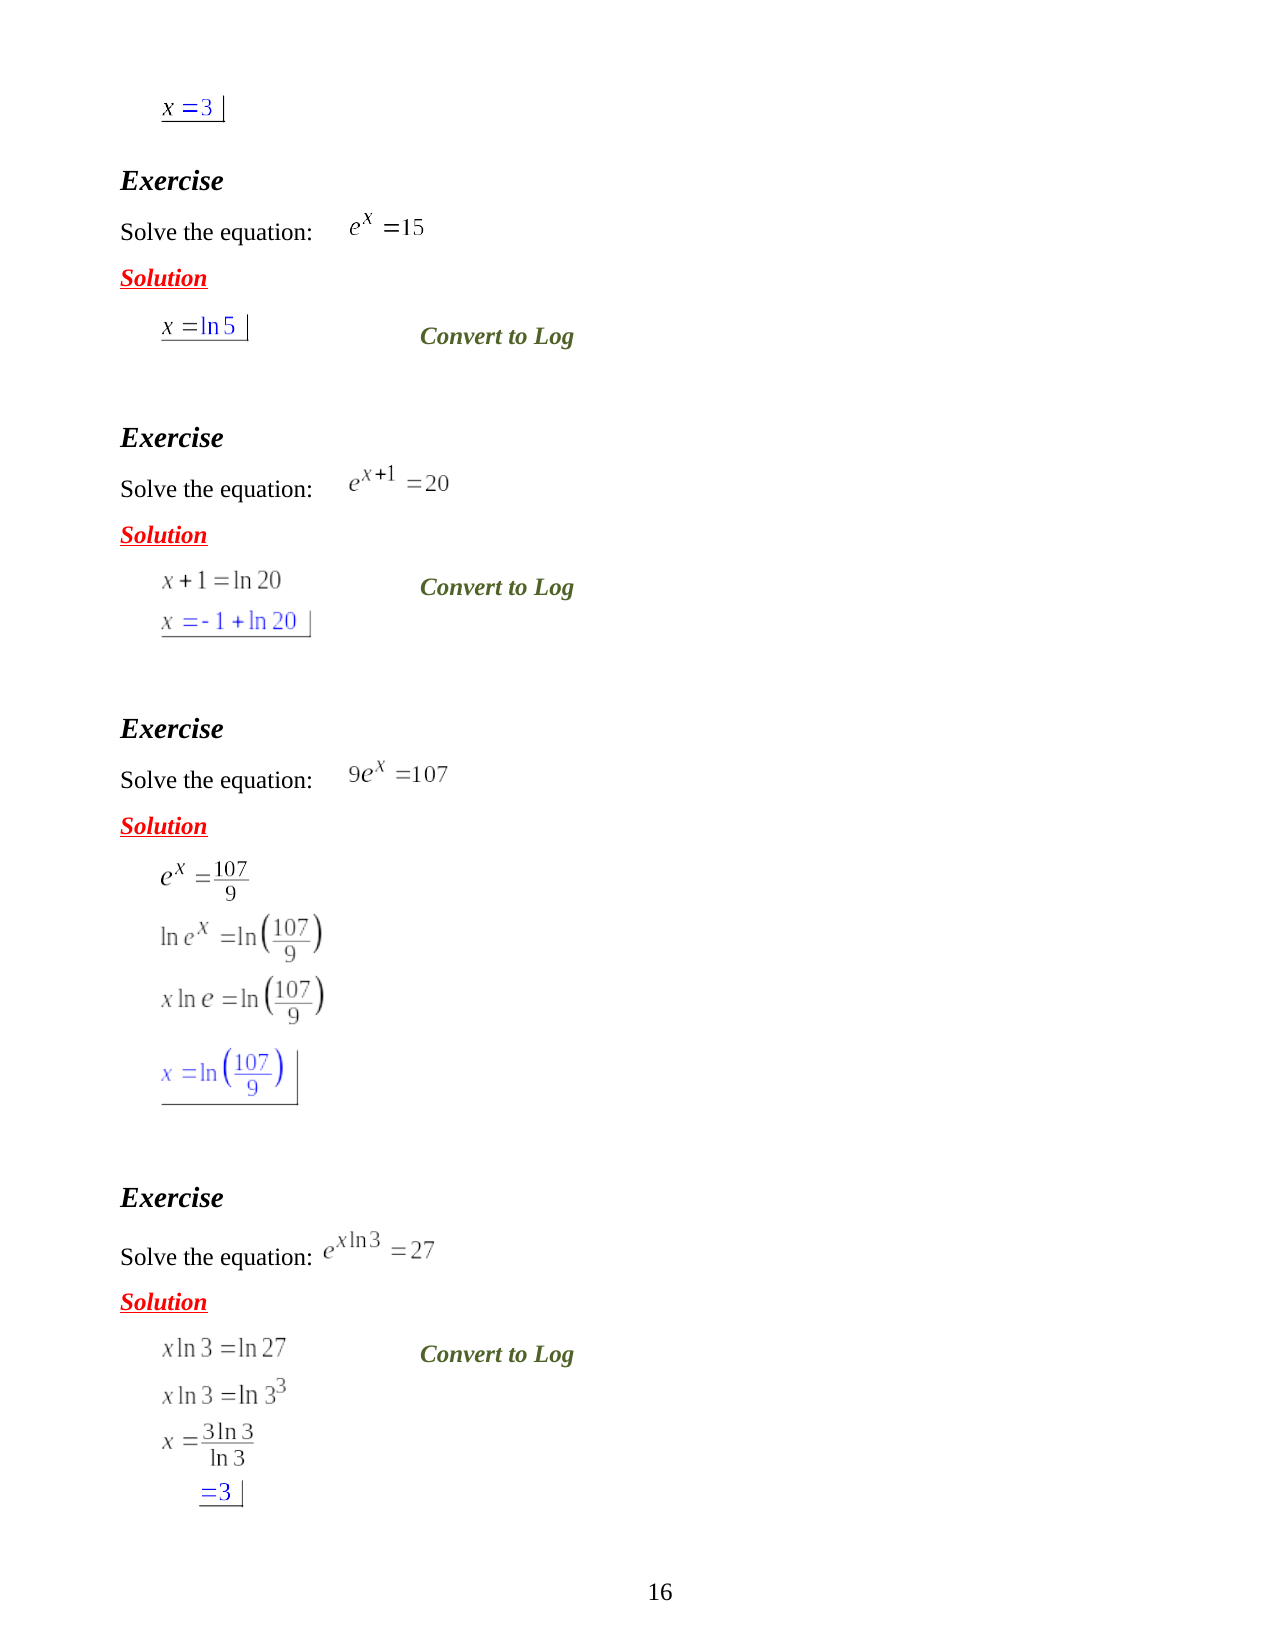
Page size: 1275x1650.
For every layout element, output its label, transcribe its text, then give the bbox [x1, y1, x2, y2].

text Convert to Log [157, 308, 1200, 350]
text Convert to Log [157, 566, 1200, 601]
text Solution [120, 811, 1200, 840]
text Solve the equation: [120, 750, 1200, 794]
text Solve the equation: [120, 202, 1200, 246]
text Exercise [120, 1180, 1200, 1213]
text Solution [120, 520, 1200, 549]
text Solve the equation: [120, 1226, 1200, 1270]
text Exercise [120, 711, 1200, 745]
text Exercise [120, 163, 1200, 197]
text Solve the equation: [120, 459, 1200, 503]
text Convert to Log [157, 1333, 1200, 1368]
text Exercise [120, 420, 1200, 454]
text Solution [120, 1287, 1200, 1316]
text Solution [120, 263, 1200, 292]
